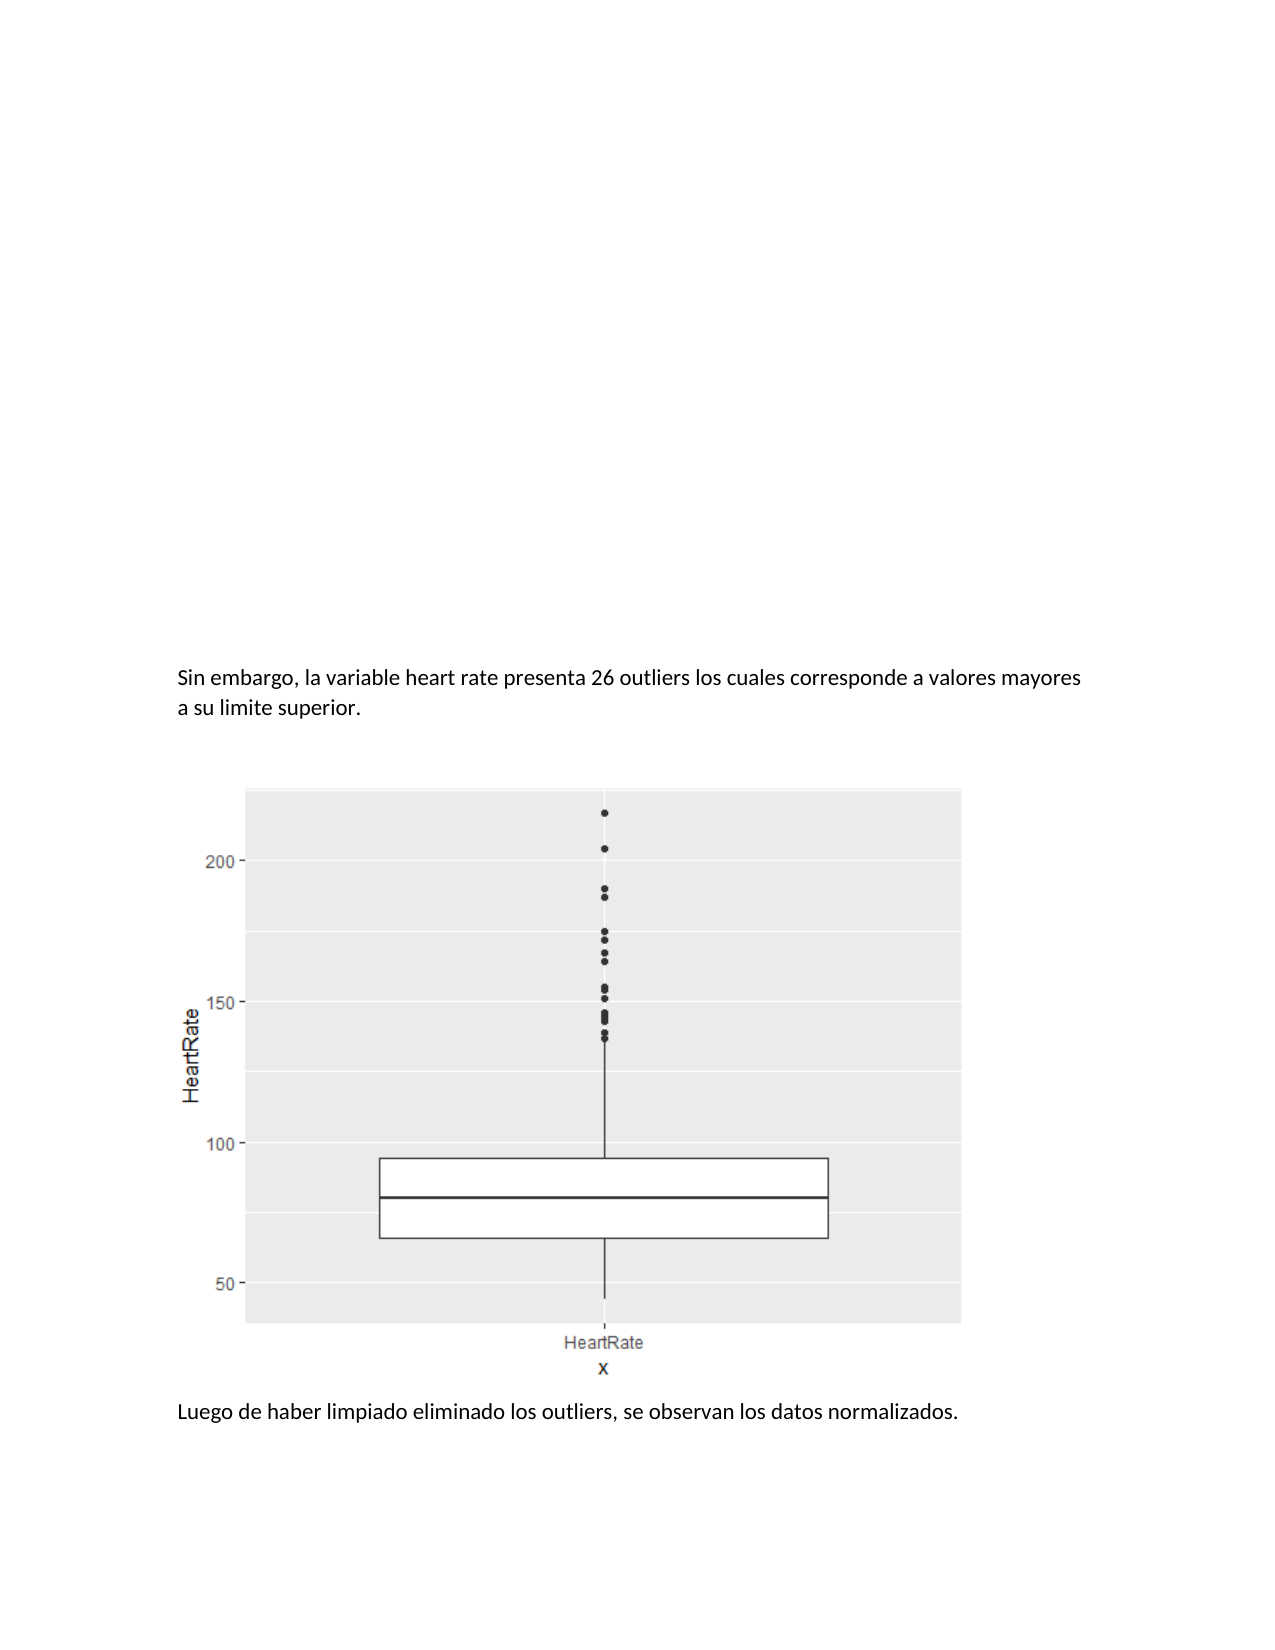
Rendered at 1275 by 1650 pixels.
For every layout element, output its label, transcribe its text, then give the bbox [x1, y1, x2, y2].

text Sin embargo, la variable heart rate presenta 26 outliers los cuales corresponde a valores mayores a su limite superior. [177, 663, 1098, 721]
picture [177, 787, 963, 1379]
text Luego de haber limpiado eliminado los outliers, se observan los datos normalizados. [177, 1397, 1098, 1425]
